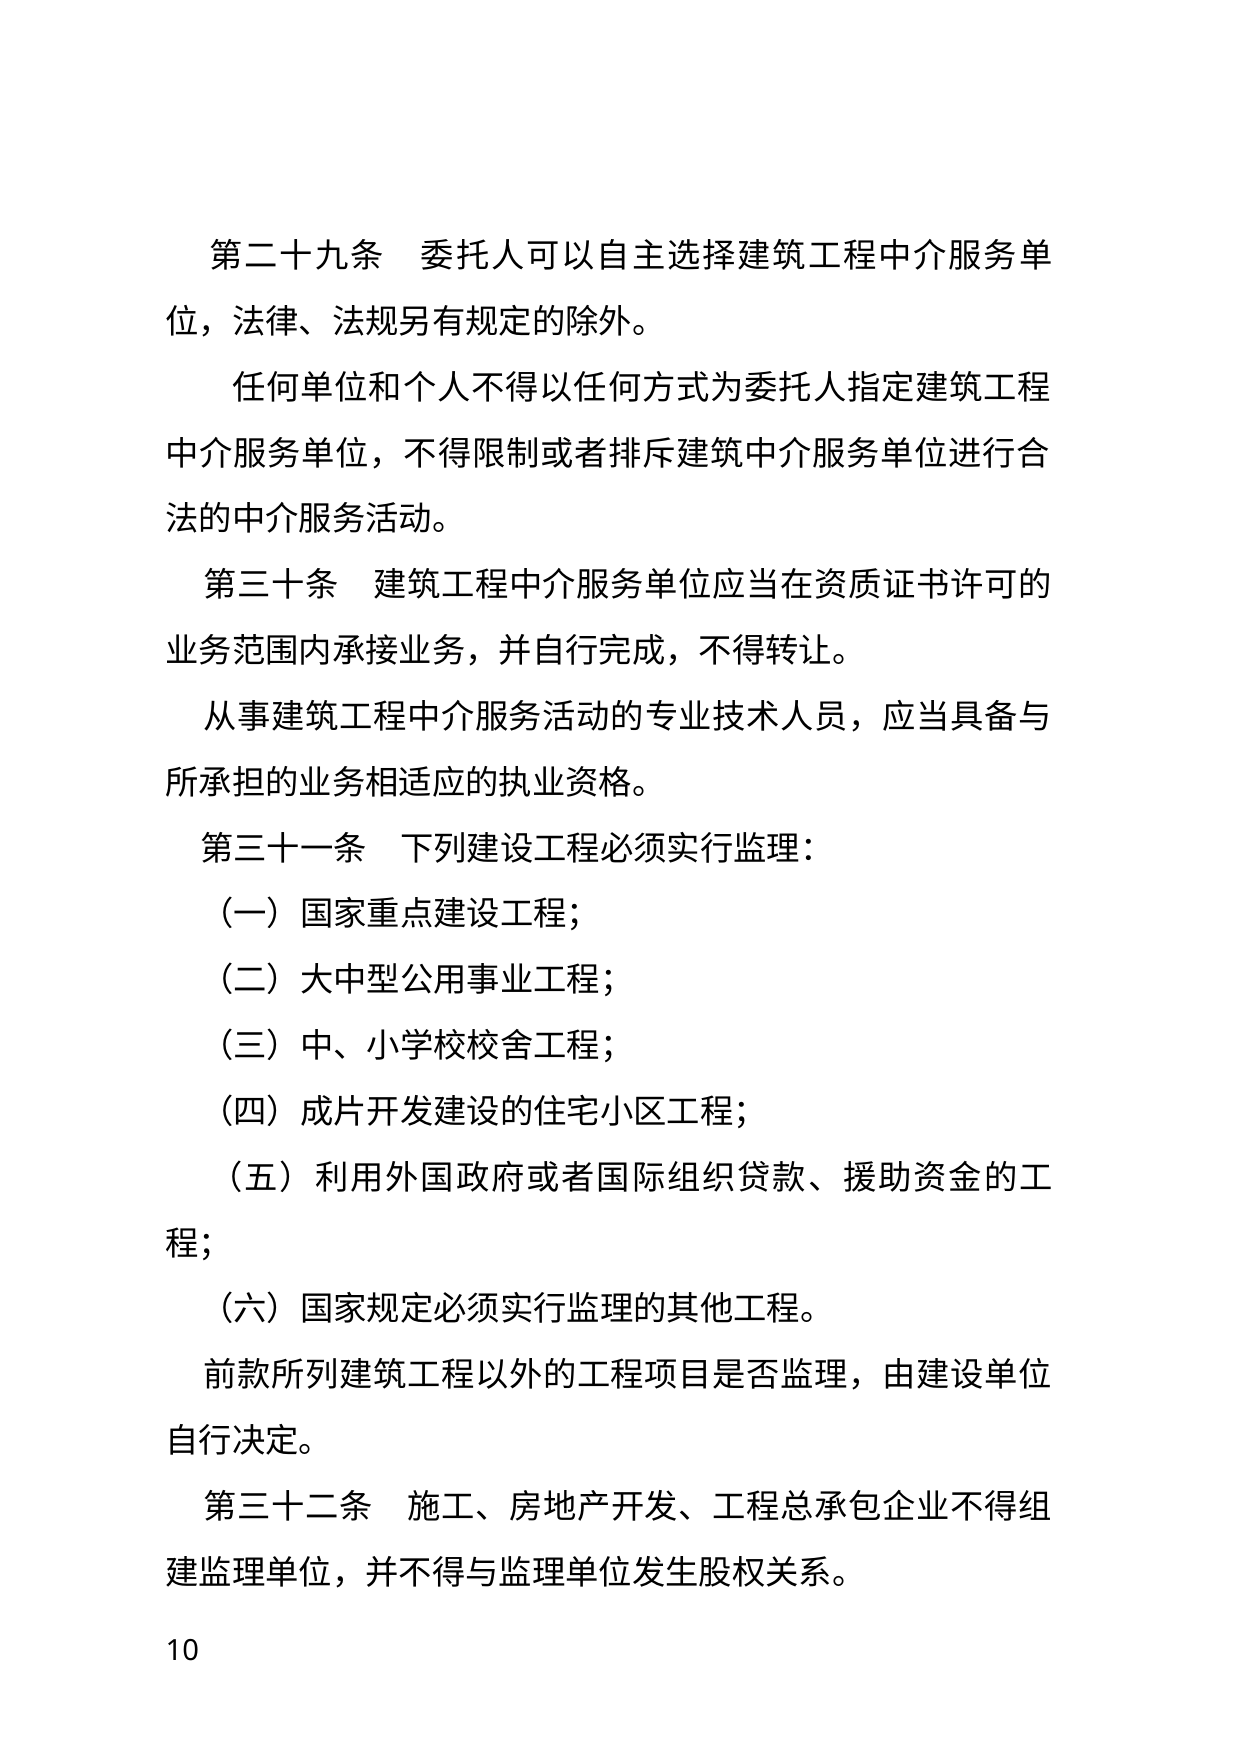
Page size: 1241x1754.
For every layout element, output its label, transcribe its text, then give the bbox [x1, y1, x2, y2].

text 从事建筑工程中介服务活动的专业技术人员，应当具备与所承担的业务相适应的执业资格。 [165, 681, 1052, 812]
text 第三十条 建筑工程中介服务单位应当在资质证书许可的业务范围内承接业务，并自行完成，不得转让。 [165, 549, 1052, 681]
text 任何单位和个人不得以任何方式为委托人指定建筑工程中介服务单位，不得限制或者排斥建筑中介服务单位进行合法的中介服务活动。 [165, 352, 1052, 549]
text （五）利用外国政府或者国际组织贷款、援助资金的工程； [165, 1142, 1052, 1273]
text （二）大中型公用事业工程； [165, 944, 1052, 1010]
text 第三十一条 下列建设工程必须实行监理： [165, 812, 1052, 878]
text （六）国家规定必须实行监理的其他工程。 [165, 1273, 1052, 1339]
text （三）中、小学校校舍工程； [165, 1010, 1052, 1076]
text （一）国家重点建设工程； [165, 878, 1052, 944]
text 第三十二条 施工、房地产开发、工程总承包企业不得组建监理单位，并不得与监理单位发生股权关系。 [165, 1471, 1052, 1602]
text 前款所列建筑工程以外的工程项目是否监理，由建设单位自行决定。 [165, 1339, 1052, 1471]
text （四）成片开发建设的住宅小区工程； [165, 1076, 1052, 1142]
text 第二十九条 委托人可以自主选择建筑工程中介服务单位，法律、法规另有规定的除外。 [165, 220, 1052, 352]
